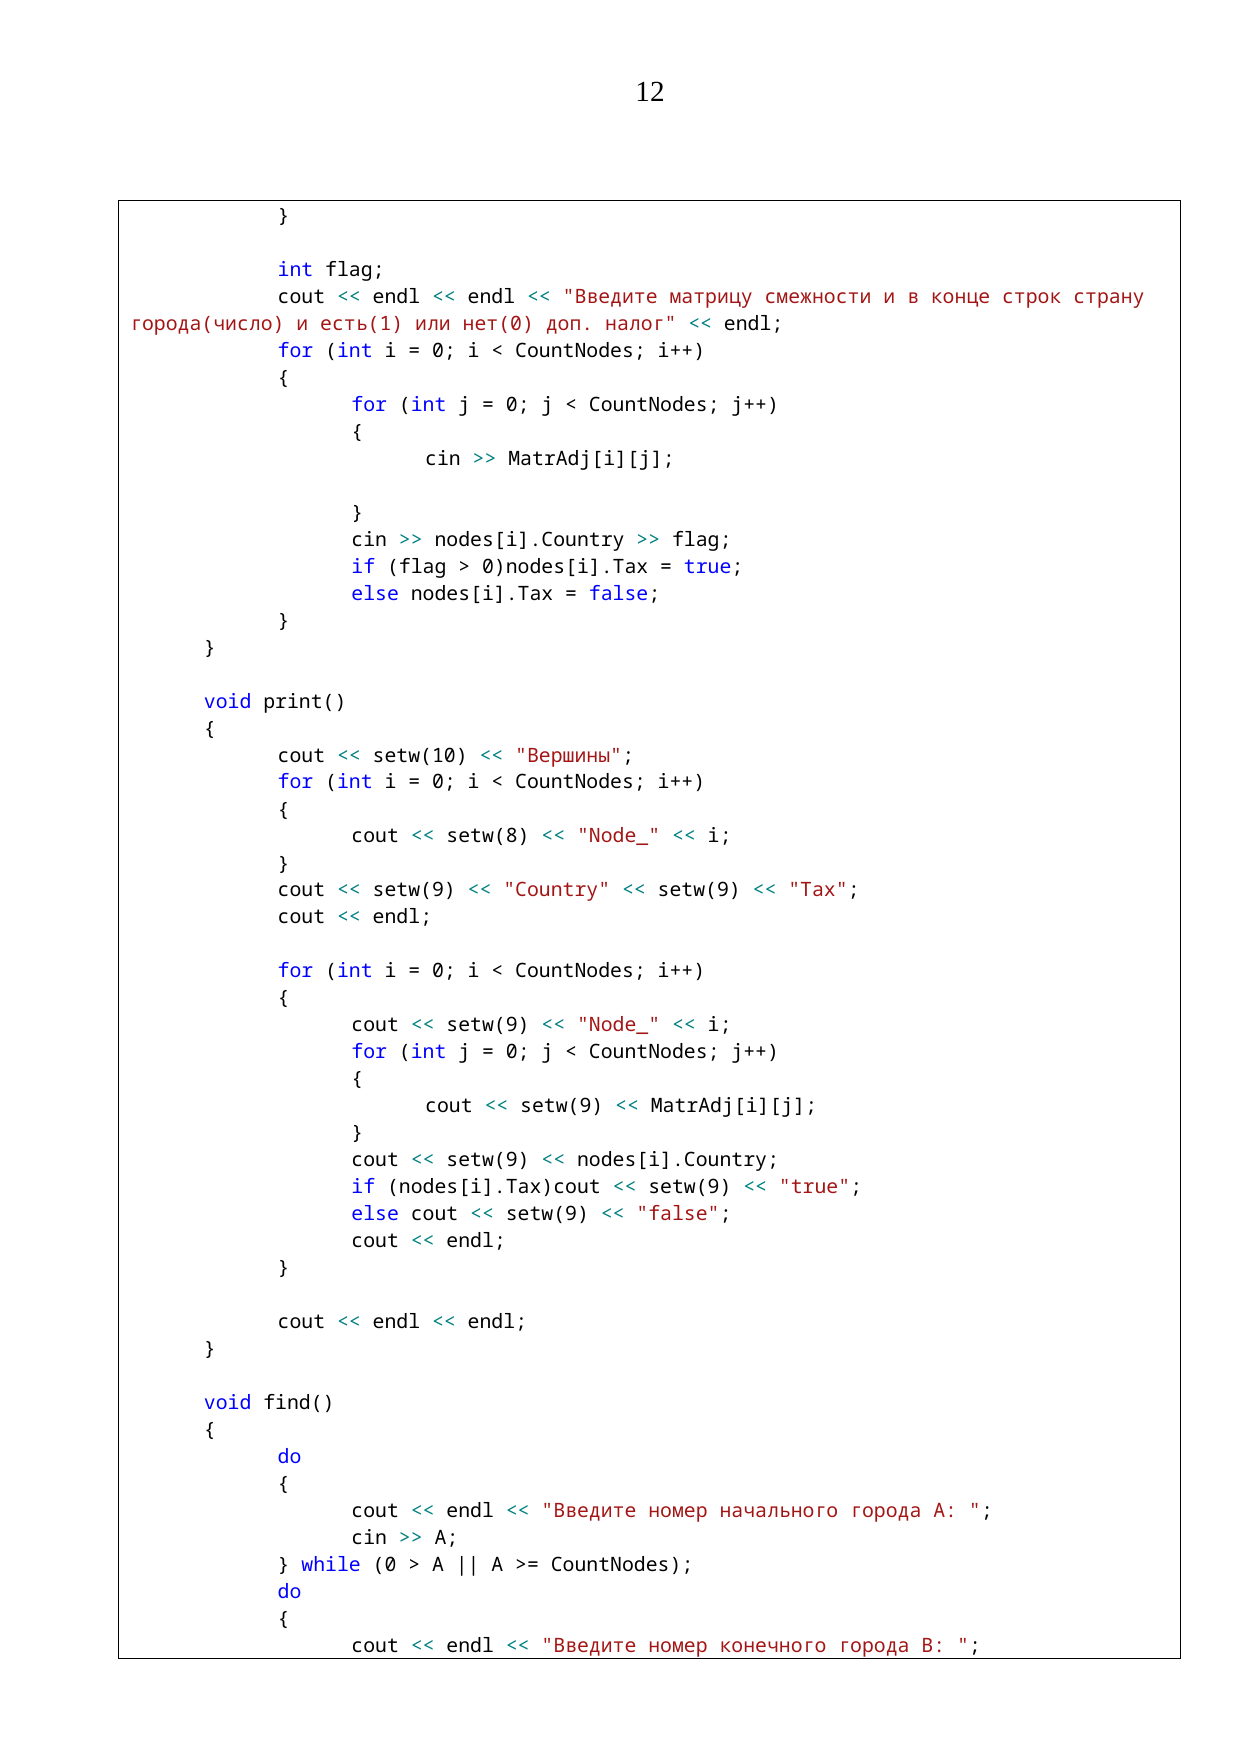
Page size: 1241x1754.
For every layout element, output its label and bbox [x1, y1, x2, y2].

table_header [119, 201, 1180, 1658]
